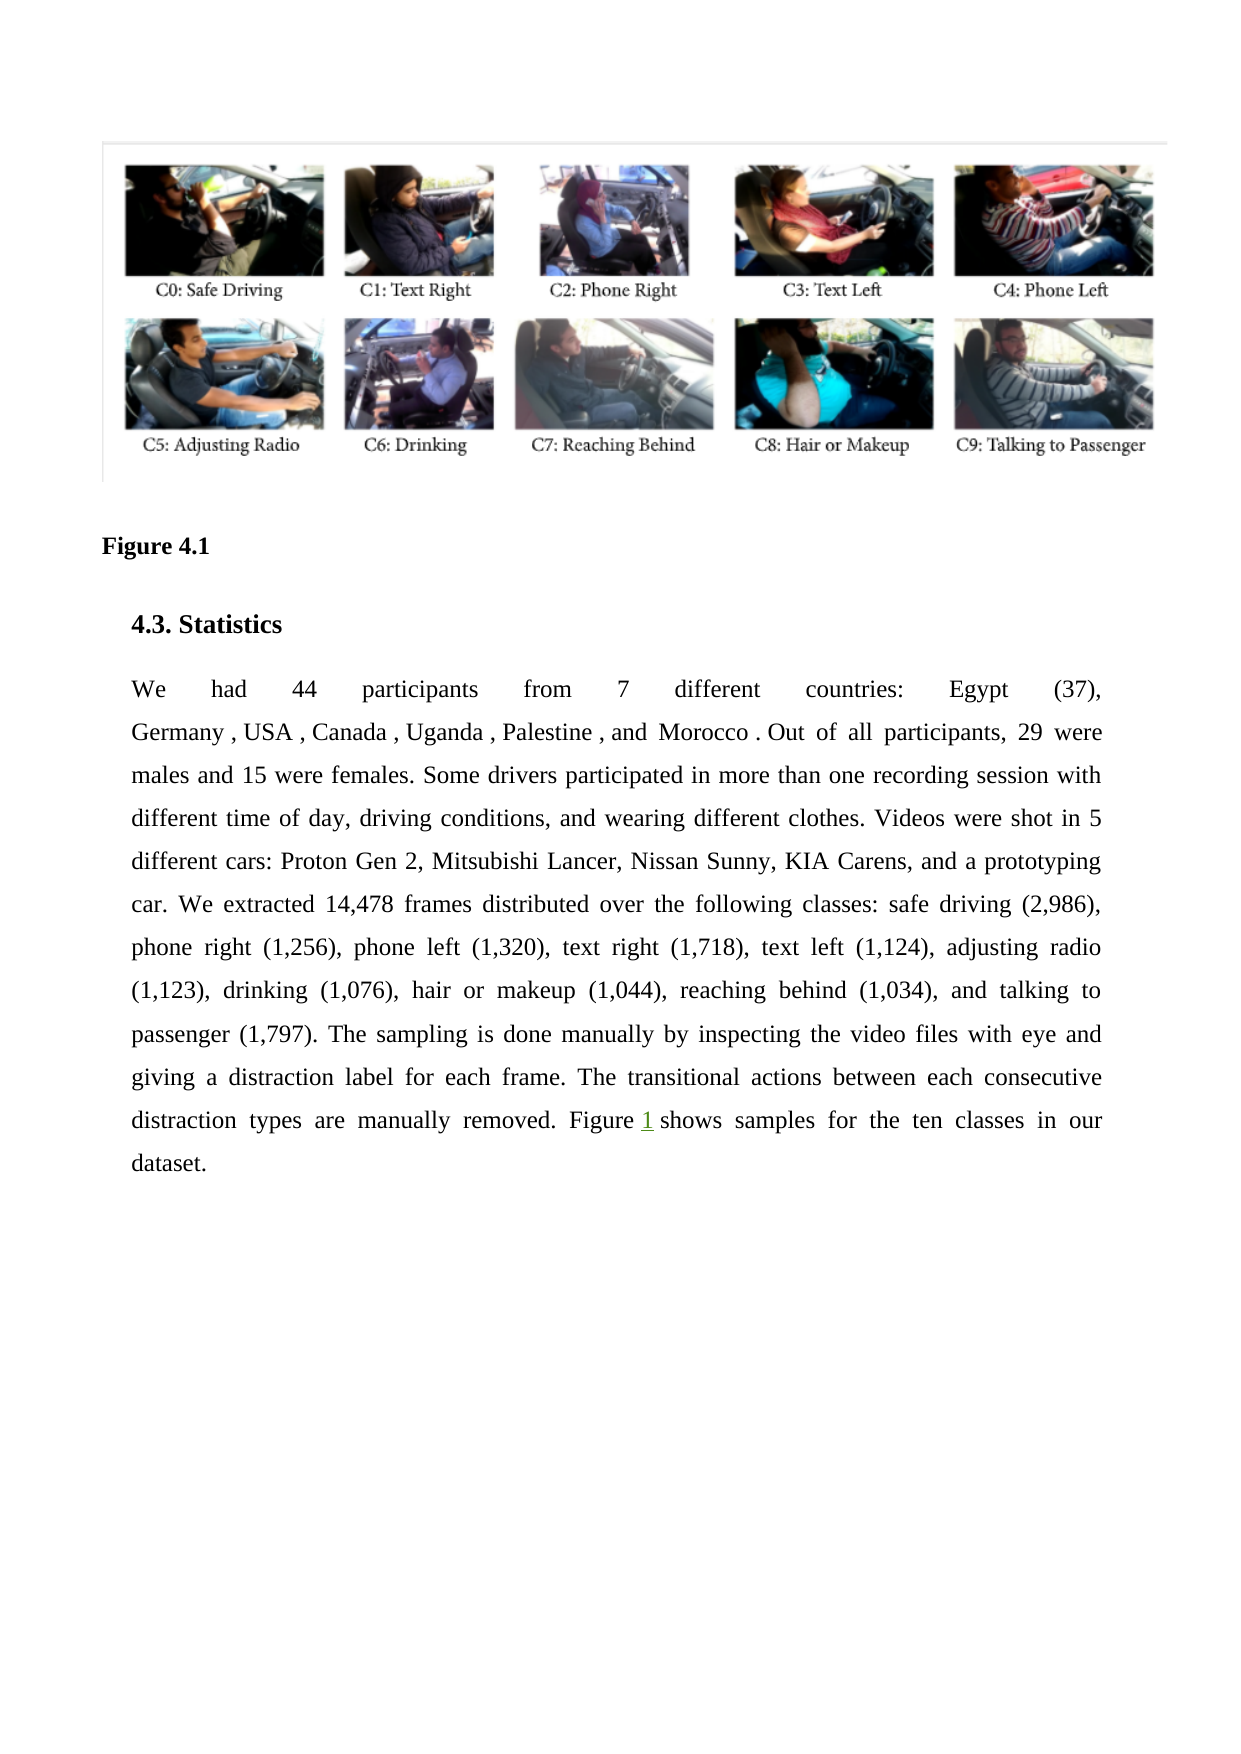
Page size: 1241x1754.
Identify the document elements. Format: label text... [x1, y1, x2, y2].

text 4.3. Statistics [131, 608, 1103, 639]
picture [101, 141, 1168, 482]
text We had 44 participants from 7 different countries: Egypt (37), Germany , USA , Canada , Uganda , Palestine , and Morocco . Out of all participants, 29 were males and 15 were females. Some drivers participated in more than one recording session with different time of day, driving conditions, and wearing different clothes. Videos were shot in 5 different cars: Proton Gen 2, Mitsubishi Lancer, Nissan Sunny, KIA Carens, and a prototyping car. We extracted 14,478 frames distributed over the following classes: safe driving (2,986), phone right (1,256), phone left (1,320), text right (1,718), text left (1,124), adjusting radio (1,123), drinking (1,076), hair or makeup (1,044), reaching behind (1,034), and talking to passenger (1,797). The sampling is done manually by inspecting the video files with eye and giving a distraction label for each frame. The transitional actions between each consecutive distraction types are manually removed. Figure 1 shows samples for the ten classes in our dataset. [131, 674, 1103, 1177]
subtitle Figure 4.1 [102, 531, 1103, 559]
